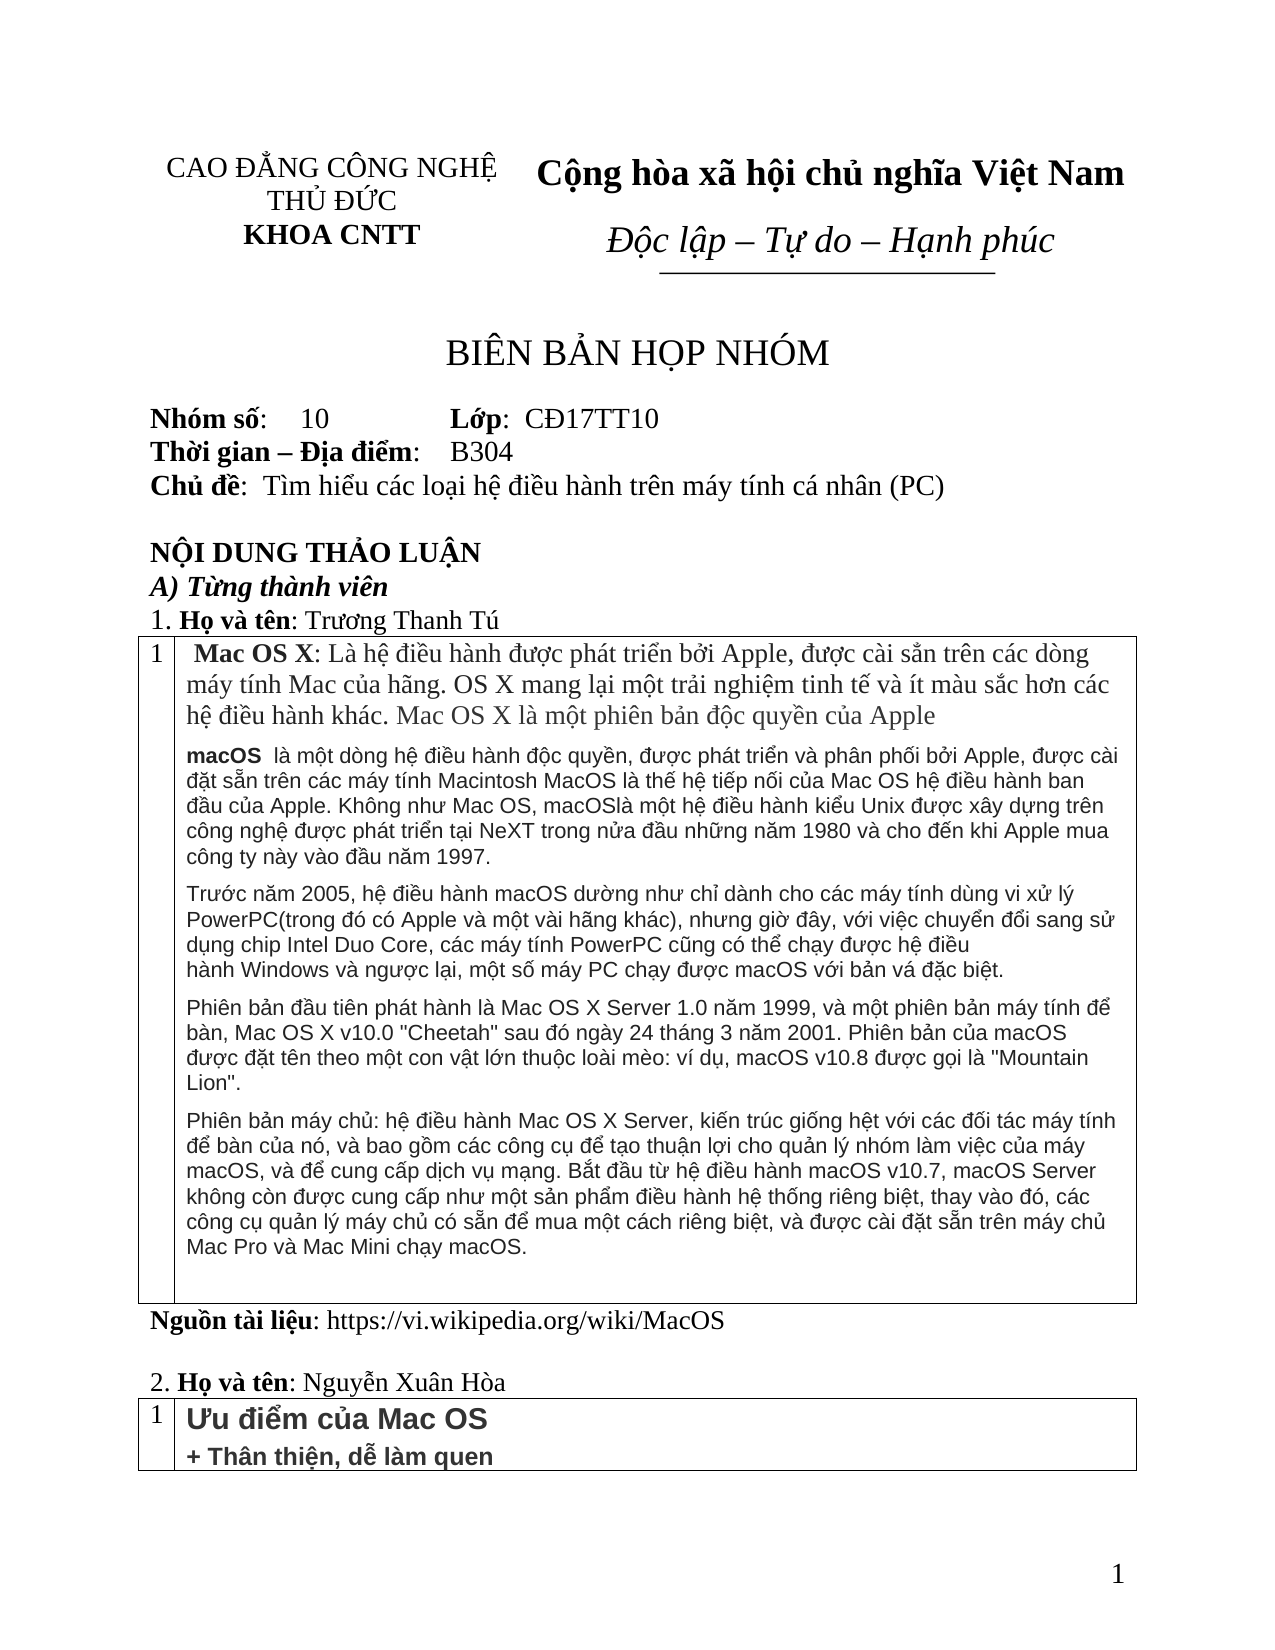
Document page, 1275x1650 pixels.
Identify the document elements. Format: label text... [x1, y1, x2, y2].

text Nguồn tài liệu: https://vi.wikipedia.org/wiki/MacOS [150, 1304, 1125, 1335]
table_cell KHOA CNTT [139, 217, 525, 260]
table_header 1 [139, 637, 174, 1303]
text 1. Họ và tên: Trương Thanh Tú [150, 602, 1125, 636]
table_header 1 [139, 1399, 174, 1470]
text 2. Họ và tên: Nguyễn Xuân Hòa [150, 1366, 1125, 1397]
text BIÊN BẢN HỌP NHÓM [150, 331, 1125, 374]
table_header CAO ĐẲNG CÔNG NGHỆ THỦ ĐỨC [139, 150, 525, 217]
table_header Mac OS X: Là hệ điều hành được phát triển bởi Apple, được cài sẳn trên các dòng máy tính Mac của hãng. OS X mang lại một trải nghiệm tinh tế và ít màu sắc hơn các hệ điều hành khác. Mac OS X là một phiên bản độc quyền của Apple macOS là một dòng hệ điều hành độc quyền, được phát triển và phân phối bởi Apple, được cài đặt sẵn trên các máy tính Macintosh MacOS là thế hệ tiếp nối của Mac OS hệ điều hành ban đầu của Apple. Không như Mac OS, macOSlà một hệ điều hành kiểu Unix được xây dựng trên công nghệ được phát triển tại NeXT trong nửa đầu những năm 1980 và cho đến khi Apple mua công ty này vào đầu năm 1997. Trước năm 2005, hệ điều hành macOS dường như chỉ dành cho các máy tính dùng vi xử lý PowerPC(trong đó có Apple và một vài hãng khác), nhưng giờ đây, với việc chuyển đổi sang sử dụng chip Intel Duo Core, các máy tính PowerPC cũng có thể chạy được hệ điều hành Windows và ngược lại, một số máy PC chạy được macOS với bản vá đặc biệt. Phiên bản đầu tiên phát hành là Mac OS X Server 1.0 năm 1999, và một phiên bản máy tính để bàn, Mac OS X v10.0 "Cheetah" sau đó ngày 24 tháng 3 năm 2001. Phiên bản của macOS được đặt tên theo một con vật lớn thuộc loài mèo: ví dụ, macOS v10.8 được gọi là "Mountain Lion". Phiên bản máy chủ: hệ điều hành Mac OS X Server, kiến ​​trúc giống hệt với các đối tác máy tính để bàn của nó, và bao gồm các công cụ để tạo thuận lợi cho quản lý nhóm làm việc của máy macOS, và để cung cấp dịch vụ mạng. Bắt đầu từ hệ điều hành macOS v10.7, macOS Server không còn được cung cấp như một sản phẩm điều hành hệ thống riêng biệt, thay vào đó, các công cụ quản lý máy chủ có sẵn để mua một cách riêng biệt, và được cài đặt sẵn trên máy chủ Mac Pro và Mac Mini chạy macOS. [175, 637, 1136, 1303]
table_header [175, 1399, 1136, 1470]
table_cell Độc lập – Tự do – Hạnh phúc [525, 217, 1136, 260]
text A) Từng thành viên [150, 569, 1125, 602]
text Nhóm số: 10 Lớp: CĐ17TT10 [150, 401, 1125, 434]
table_header Cộng hòa xã hội chủ nghĩa Việt Nam [525, 150, 1136, 217]
text NỘI DUNG THẢO LUẬN [150, 535, 1125, 569]
text Thời gian – Địa điểm: B304 [150, 434, 1125, 468]
text Chủ đề: Tìm hiểu các loại hệ điều hành trên máy tính cá nhân (PC) [150, 468, 1125, 502]
